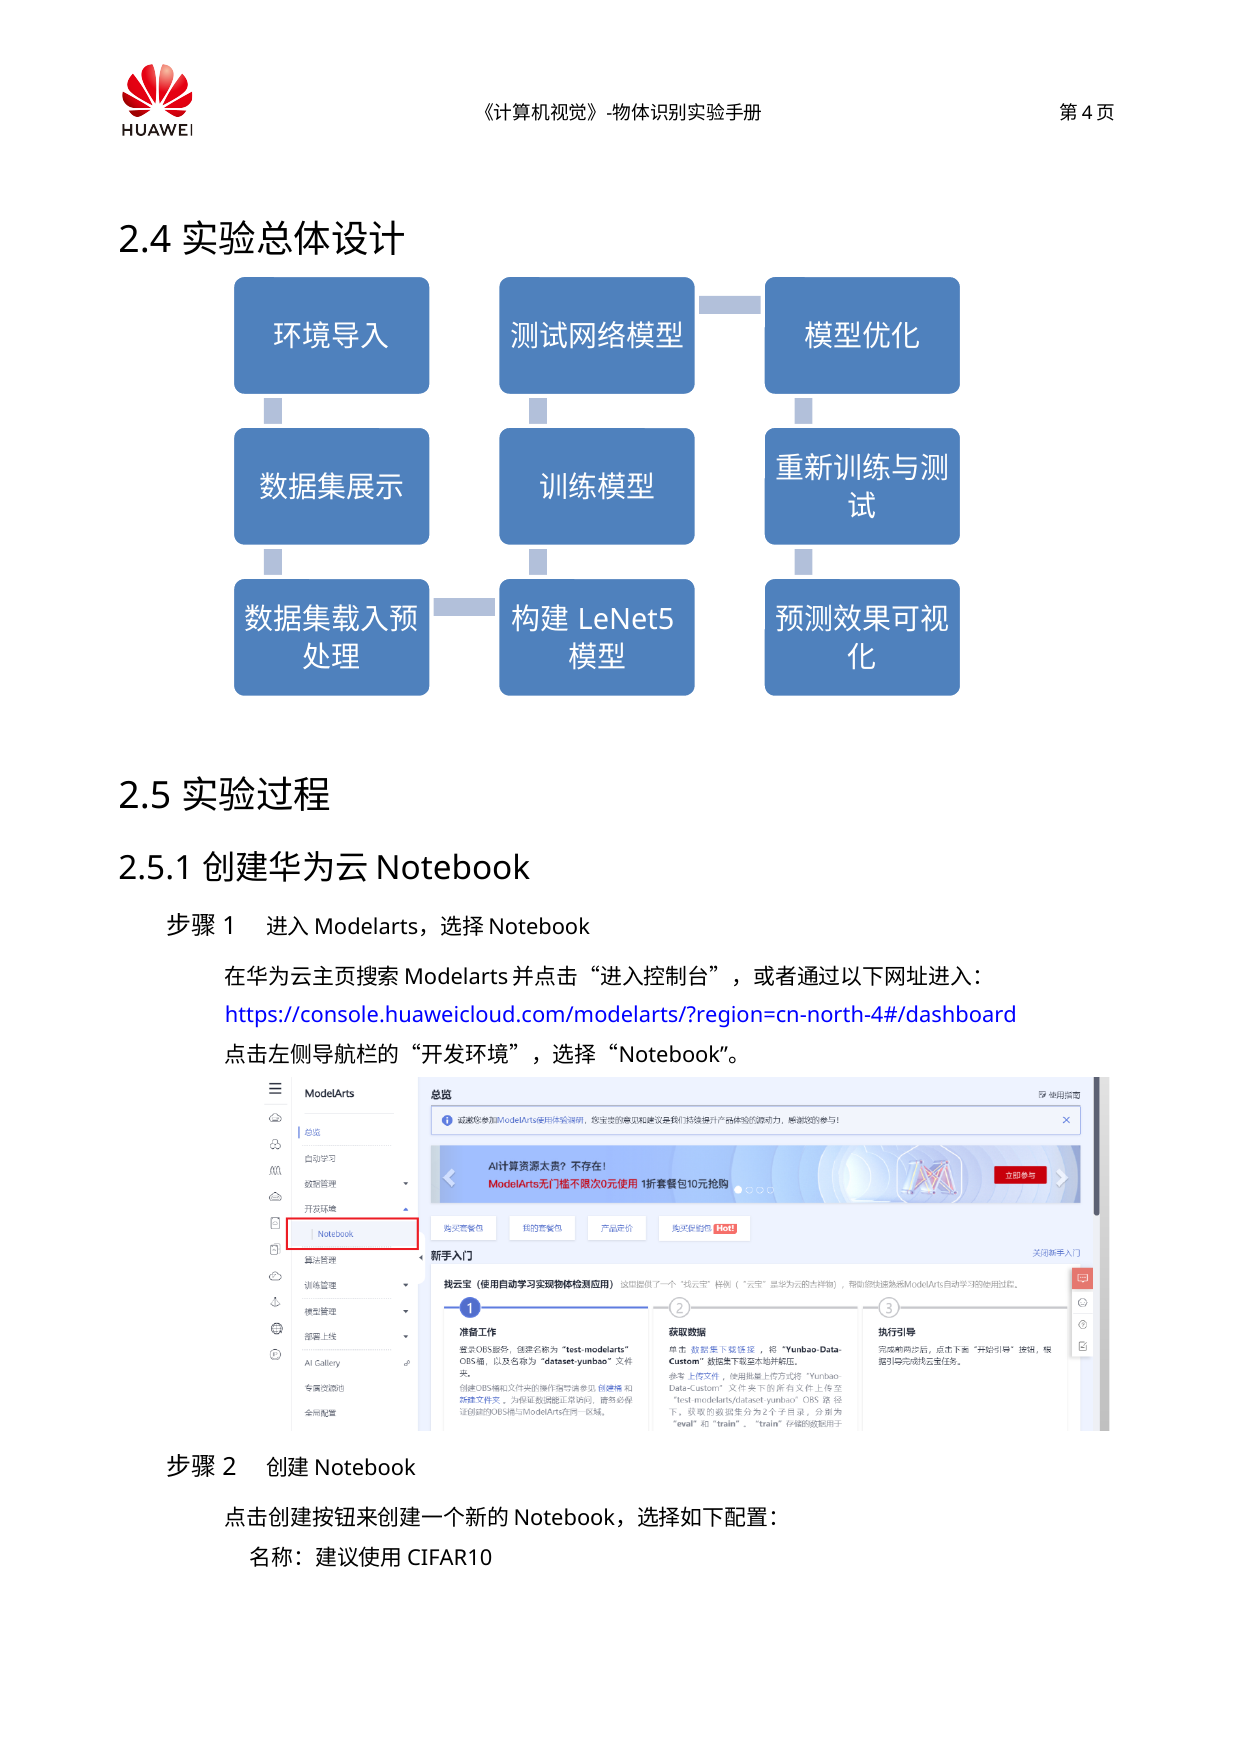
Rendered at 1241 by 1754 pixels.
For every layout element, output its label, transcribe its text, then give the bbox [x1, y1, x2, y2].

text 进入Modelarts，选择Notebook [236, 906, 1122, 942]
text 点击左侧导航栏的“开发环境”，选择“Notebook”。 [224, 1037, 1122, 1069]
picture [122, 64, 193, 136]
text 名称：建议使用CIFAR10 [224, 1540, 1122, 1572]
subtitle 实验过程 [118, 765, 1122, 820]
list 创建华为云Notebook [118, 841, 1122, 889]
text 在华为云主页搜索Modelarts并点击“进入控制台”，或者通过以下网址进入： [224, 959, 1122, 990]
picture [262, 1077, 1110, 1431]
text 创建Notebook [236, 1447, 1122, 1483]
text 点击创建按钮来创建一个新的Notebook，选择如下配置： [224, 1500, 1122, 1531]
text https://console.huaweicloud.com/modelarts/?region=cn-north-4#/dashboard [224, 999, 1122, 1028]
subtitle 实验总体设计 [118, 212, 1122, 263]
